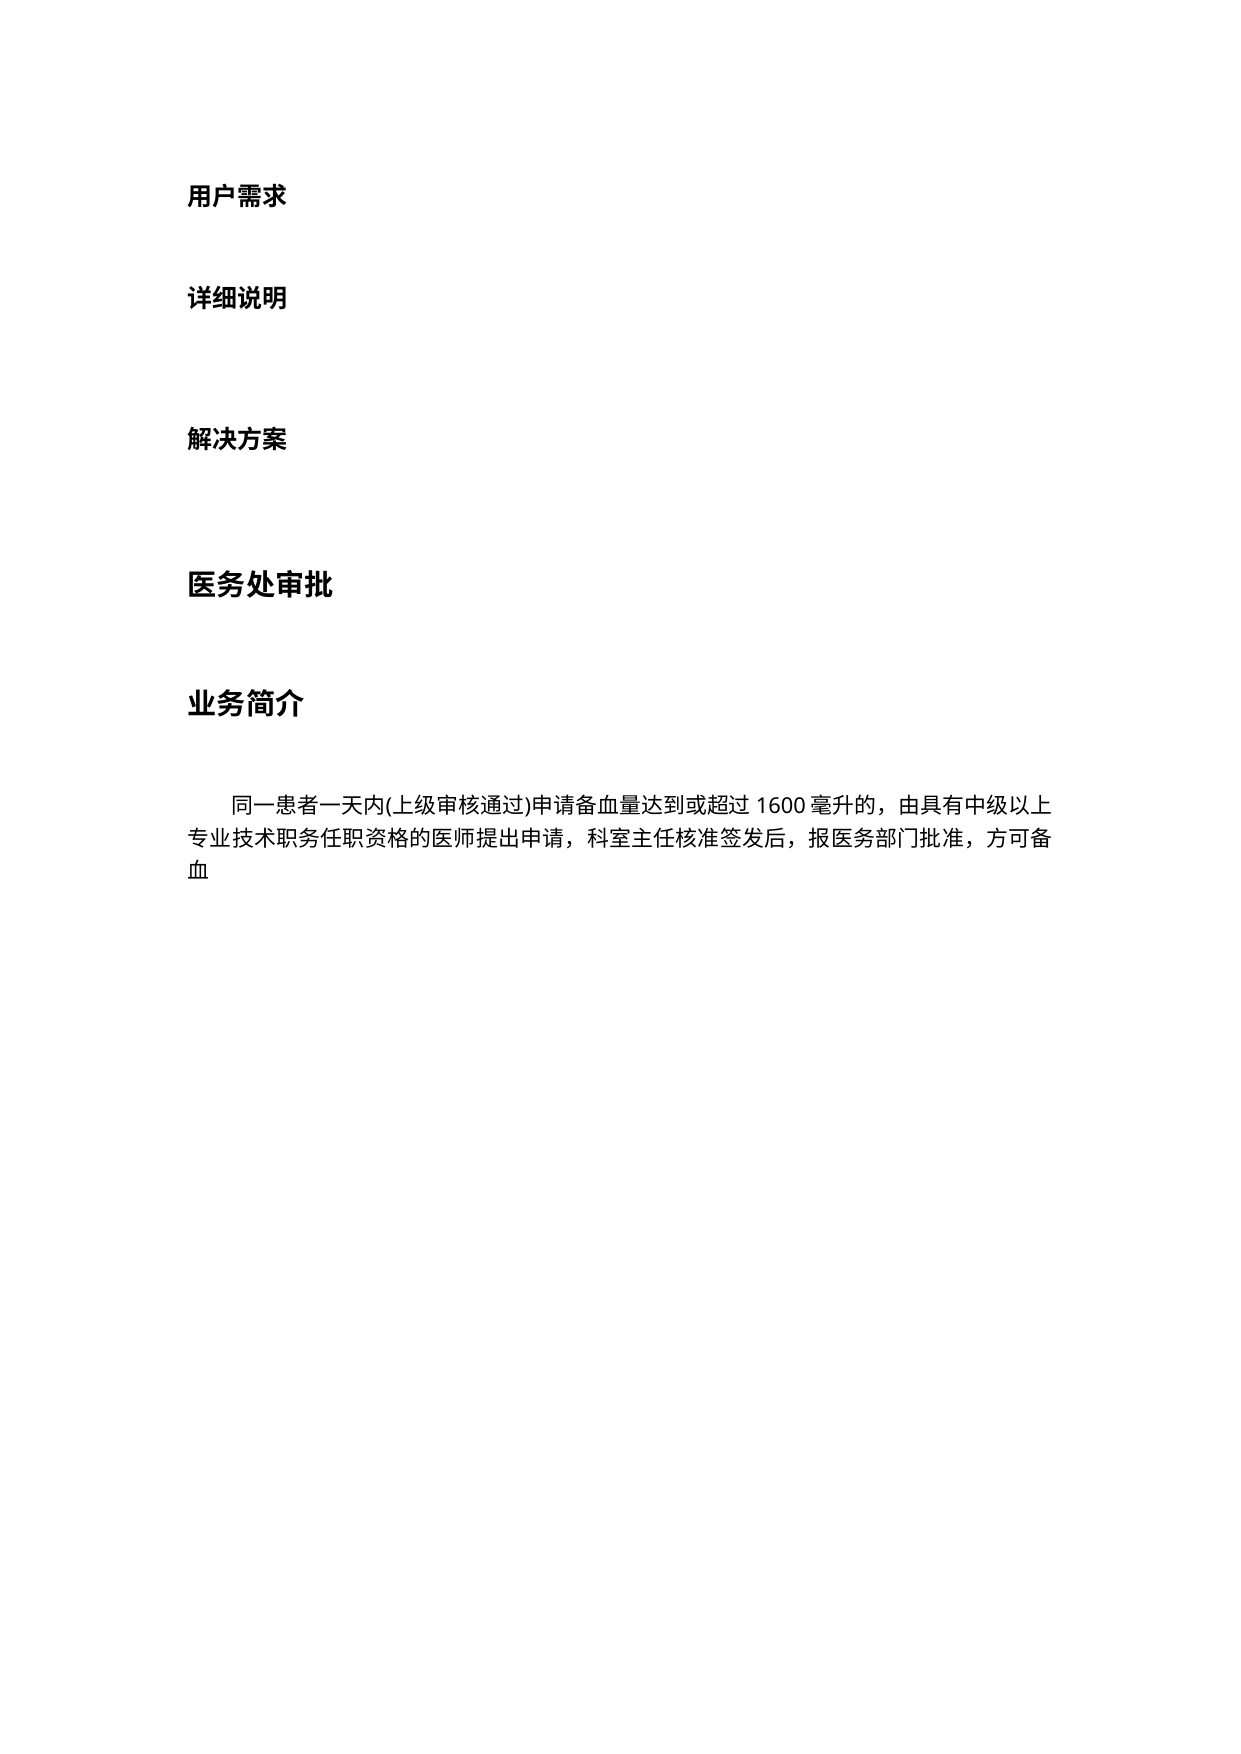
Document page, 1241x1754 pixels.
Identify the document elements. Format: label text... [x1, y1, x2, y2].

subtitle 用户需求 [187, 162, 1053, 227]
subtitle 详细说明 [187, 264, 1053, 329]
subtitle 业务简介 [187, 669, 1053, 734]
subtitle 医务处审批 [187, 550, 1053, 615]
text 同一患者一天内(上级审核通过)申请备血量达到或超过1600毫升的，由具有中级以上专业技术职务任职资格的医师提出申请，科室主任核准签发后，报医务部门批准，方可备血 [187, 788, 1053, 885]
subtitle 解决方案 [187, 405, 1053, 470]
